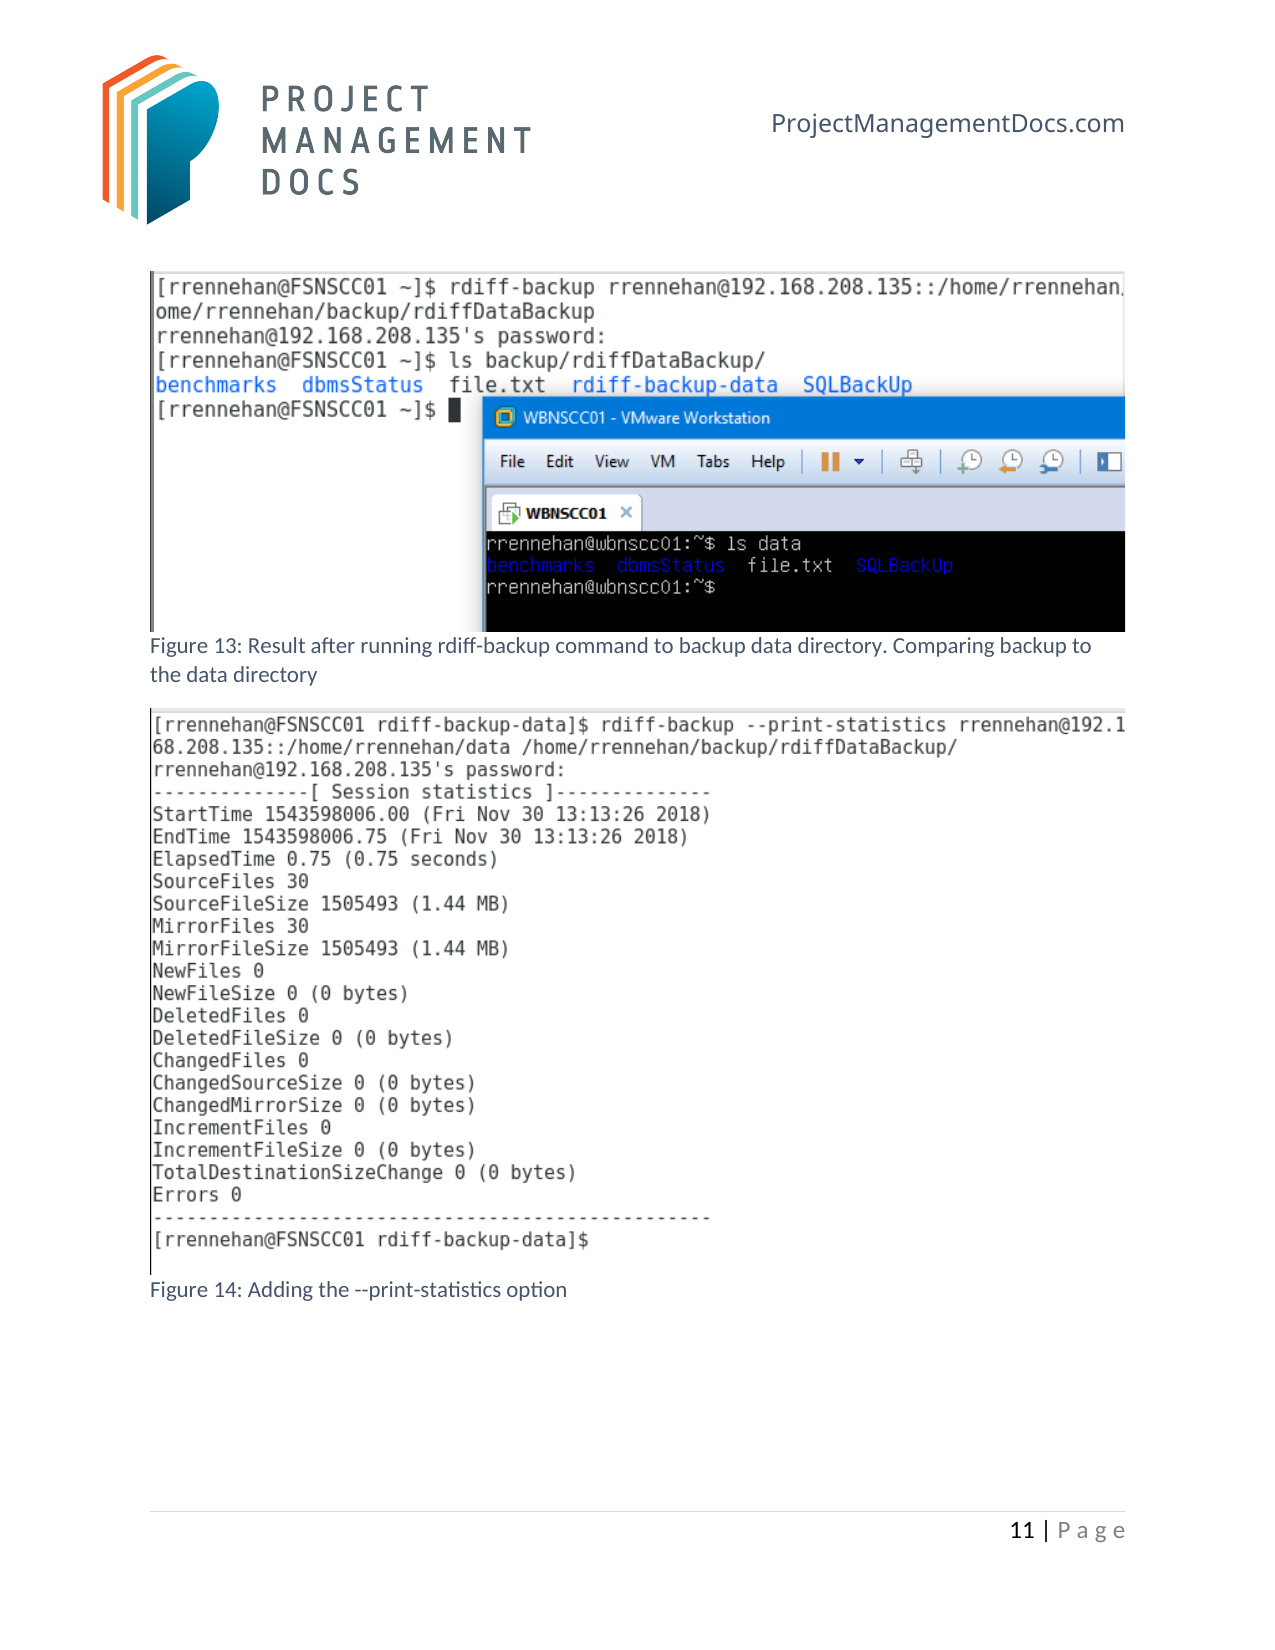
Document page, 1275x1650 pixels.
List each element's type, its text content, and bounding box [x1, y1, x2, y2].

picture [150, 271, 1125, 632]
text Figure 14: Adding the --print-statistics option [150, 1275, 1125, 1303]
text Figure 13: Result after running rdiff-backup command to backup data directory. Comparing backup to the data directory [150, 632, 1125, 688]
picture [150, 708, 1125, 1275]
picture [102, 55, 531, 225]
